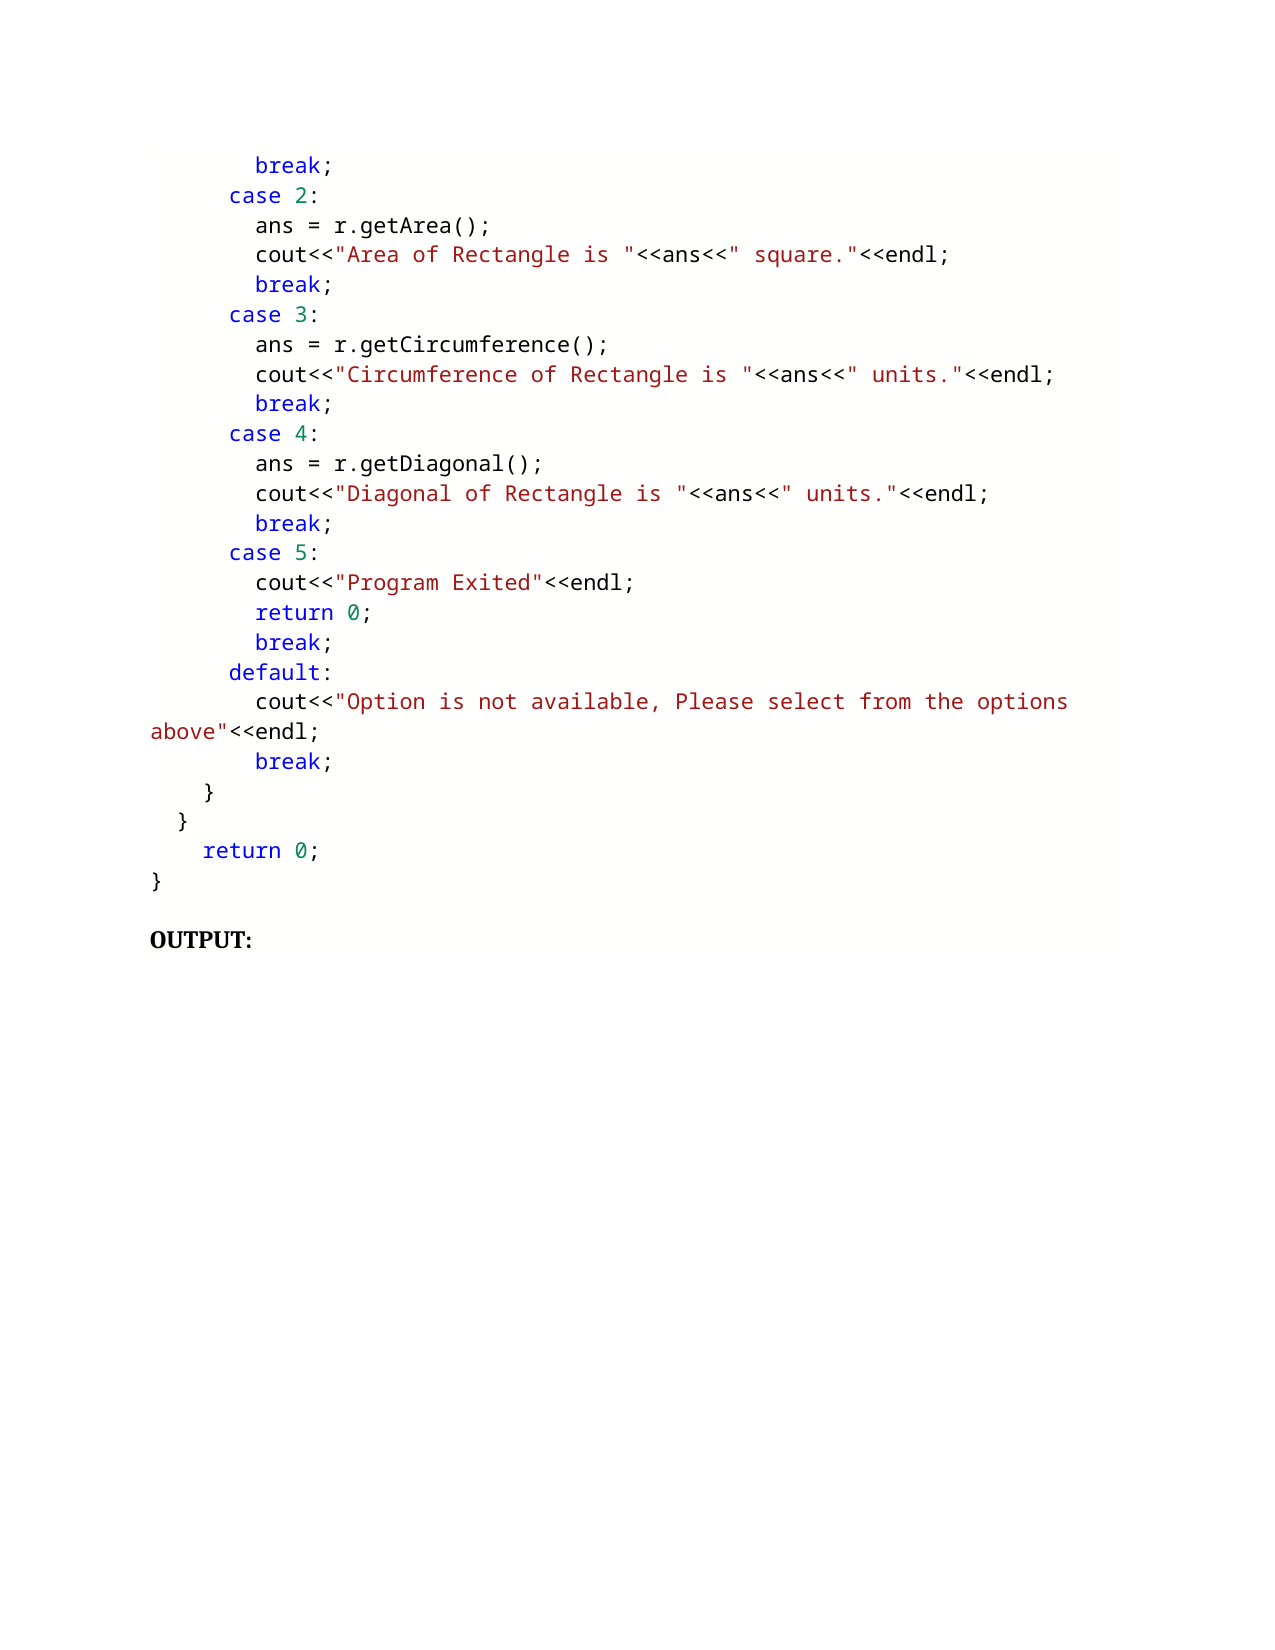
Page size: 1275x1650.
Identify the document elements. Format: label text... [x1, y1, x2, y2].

text case 2: [150, 180, 1125, 209]
text break; [150, 627, 1125, 656]
text cout<<"Diagonal of Rectangle is "<<ans<<" units."<<endl; [150, 478, 1125, 507]
text ans = r.getCircumference(); [150, 329, 1125, 358]
text break; [150, 507, 1125, 537]
text } [150, 805, 1125, 835]
text case 3: [150, 299, 1125, 329]
text } [150, 776, 1125, 805]
text return 0; [150, 835, 1125, 865]
text OUTPUT: [150, 924, 1125, 954]
text break; [150, 746, 1125, 776]
text break; [150, 269, 1125, 299]
text return 0; [150, 597, 1125, 627]
text break; [150, 150, 1125, 180]
text break; [150, 388, 1125, 418]
text cout<<"Area of Rectangle is "<<ans<<" square."<<endl; [150, 239, 1125, 269]
text cout<<"Option is not available, Please select from the options above"<<endl; [150, 686, 1125, 746]
text cout<<"Circumference of Rectangle is "<<ans<<" units."<<endl; [150, 358, 1125, 388]
text case 5: [150, 537, 1125, 567]
text default: [150, 656, 1125, 686]
text } [150, 865, 1125, 895]
text case 4: [150, 418, 1125, 448]
text cout<<"Program Exited"<<endl; [150, 567, 1125, 597]
text ans = r.getDiagonal(); [150, 448, 1125, 478]
text ans = r.getArea(); [150, 209, 1125, 239]
